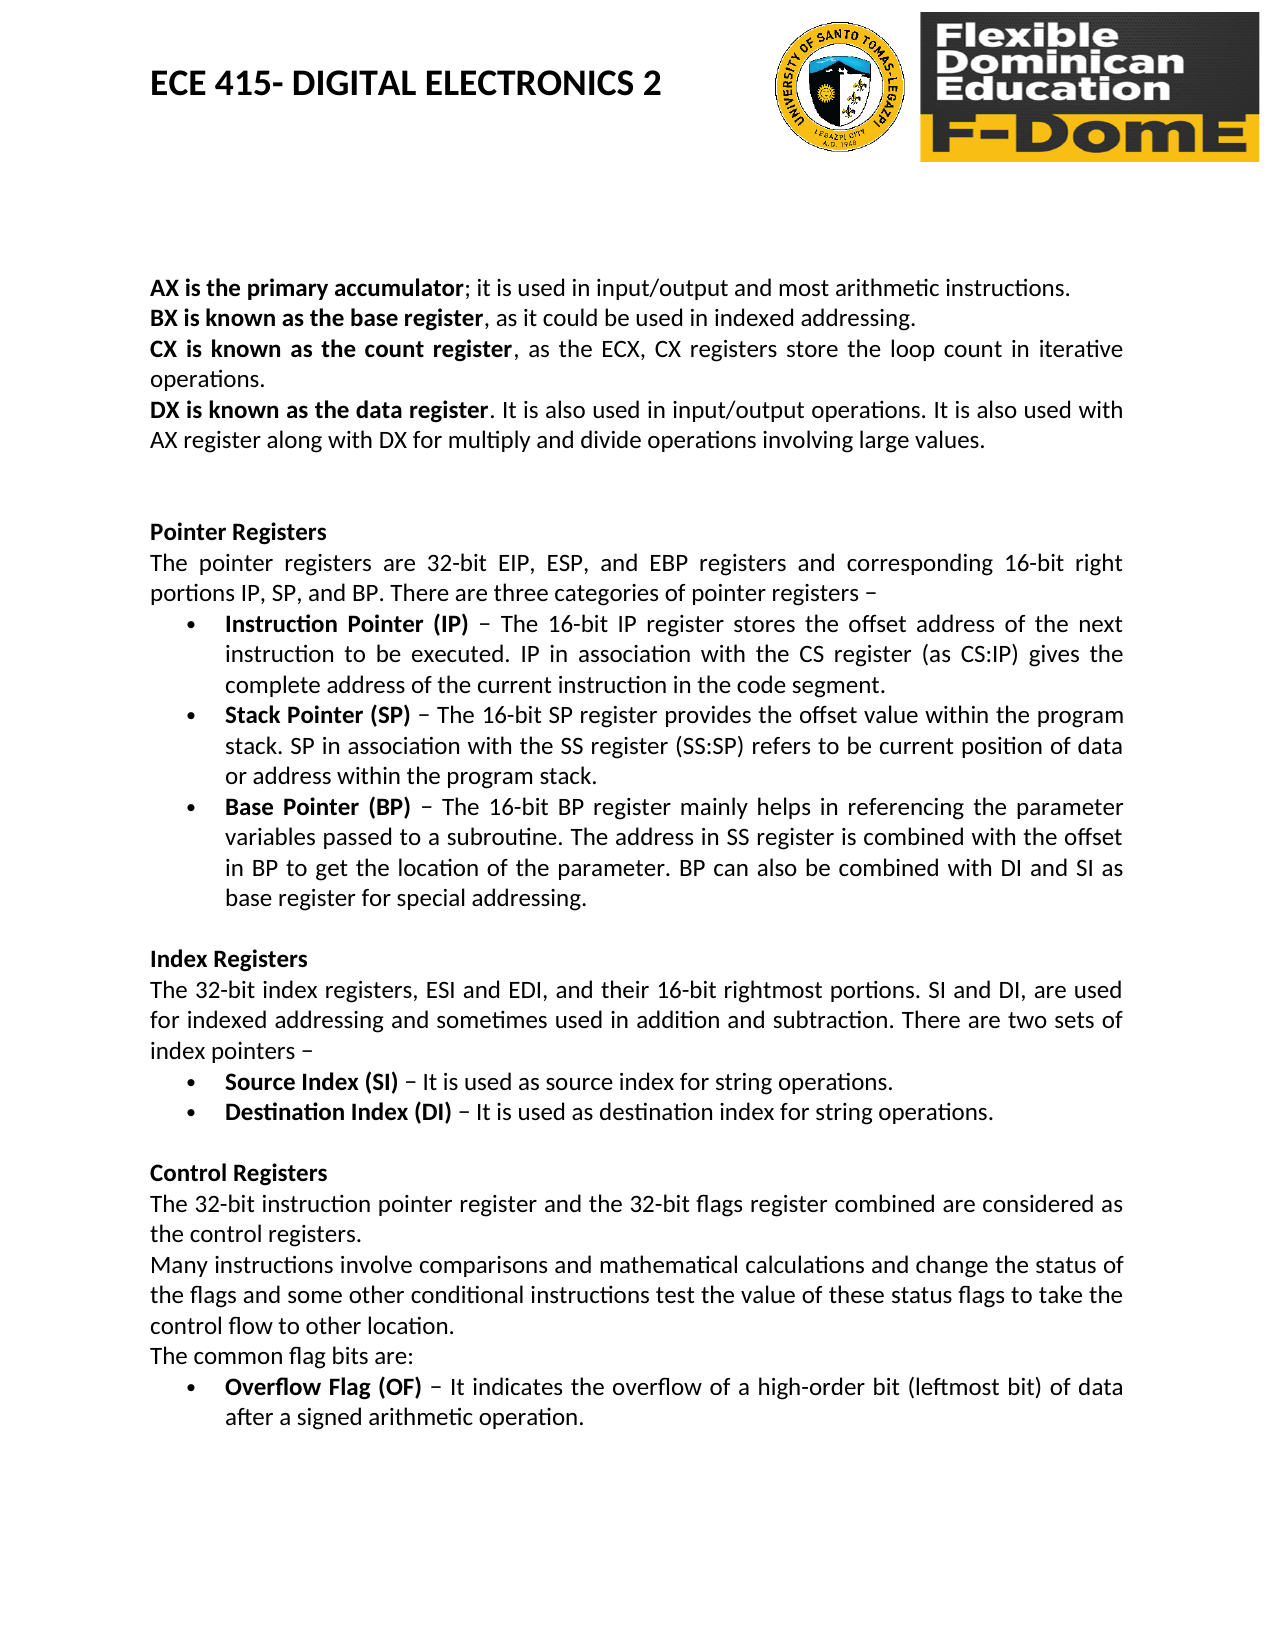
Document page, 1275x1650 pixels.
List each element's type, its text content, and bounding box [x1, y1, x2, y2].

text The 32-bit index registers, ESI and EDI, and their 16-bit rightmost portions. SI and DI, are used for indexed addressing and sometimes used in addition and subtraction. There are two sets of index pointers − [150, 974, 1125, 1066]
text AX is the primary accumulator; it is used in input/output and most arithmetic instructions. [150, 272, 1125, 303]
text BX is known as the base register, as it could be used in indexed addressing. [150, 303, 1125, 333]
text Index Registers [150, 943, 1125, 974]
text DX is known as the data register. It is also used in input/output operations. It is also used with AX register along with DX for multiply and divide operations involving large values. [150, 394, 1125, 455]
text Many instructions involve comparisons and mathematical calculations and change the status of the flags and some other conditional instructions test the value of these status flags to take the control flow to other location. [150, 1249, 1125, 1340]
list Overflow Flag (OF) − It indicates the overflow of a high-order bit (leftmost bit) of data after a signed arithmetic operation. [187, 1371, 1125, 1432]
picture [920, 12, 1260, 162]
text CX is known as the count register, as the ECX, CX registers store the loop count in iterative operations. [150, 333, 1125, 394]
text Control Registers [150, 1157, 1125, 1188]
text The common flag bits are: [150, 1340, 1125, 1371]
picture [764, 12, 914, 162]
text Pointer Registers [150, 516, 1125, 547]
text The 32-bit instruction pointer register and the 32-bit flags register combined are considered as the control registers. [150, 1188, 1125, 1249]
list Stack Pointer (SP) − The 16-bit SP register provides the offset value within the program stack. SP in association with the SS register (SS:SP) refers to be current position of data or address within the program stack. [187, 699, 1125, 791]
list Base Pointer (BP) − The 16-bit BP register mainly helps in referencing the parameter variables passed to a subroutine. The address in SS register is combined with the offset in BP to get the location of the parameter. BP can also be combined with DI and SI as base register for special addressing. [187, 791, 1125, 913]
list Destination Index (DI) − It is used as destination index for string operations. [187, 1096, 1125, 1127]
list Source Index (SI) − It is used as source index for string operations. [187, 1066, 1125, 1096]
text The pointer registers are 32-bit EIP, ESP, and EBP registers and corresponding 16-bit right portions IP, SP, and BP. There are three categories of pointer registers − [150, 547, 1125, 608]
list Instruction Pointer (IP) − The 16-bit IP register stores the offset address of the next instruction to be executed. IP in association with the CS register (as CS:IP) gives the complete address of the current instruction in the code segment. [187, 608, 1125, 699]
